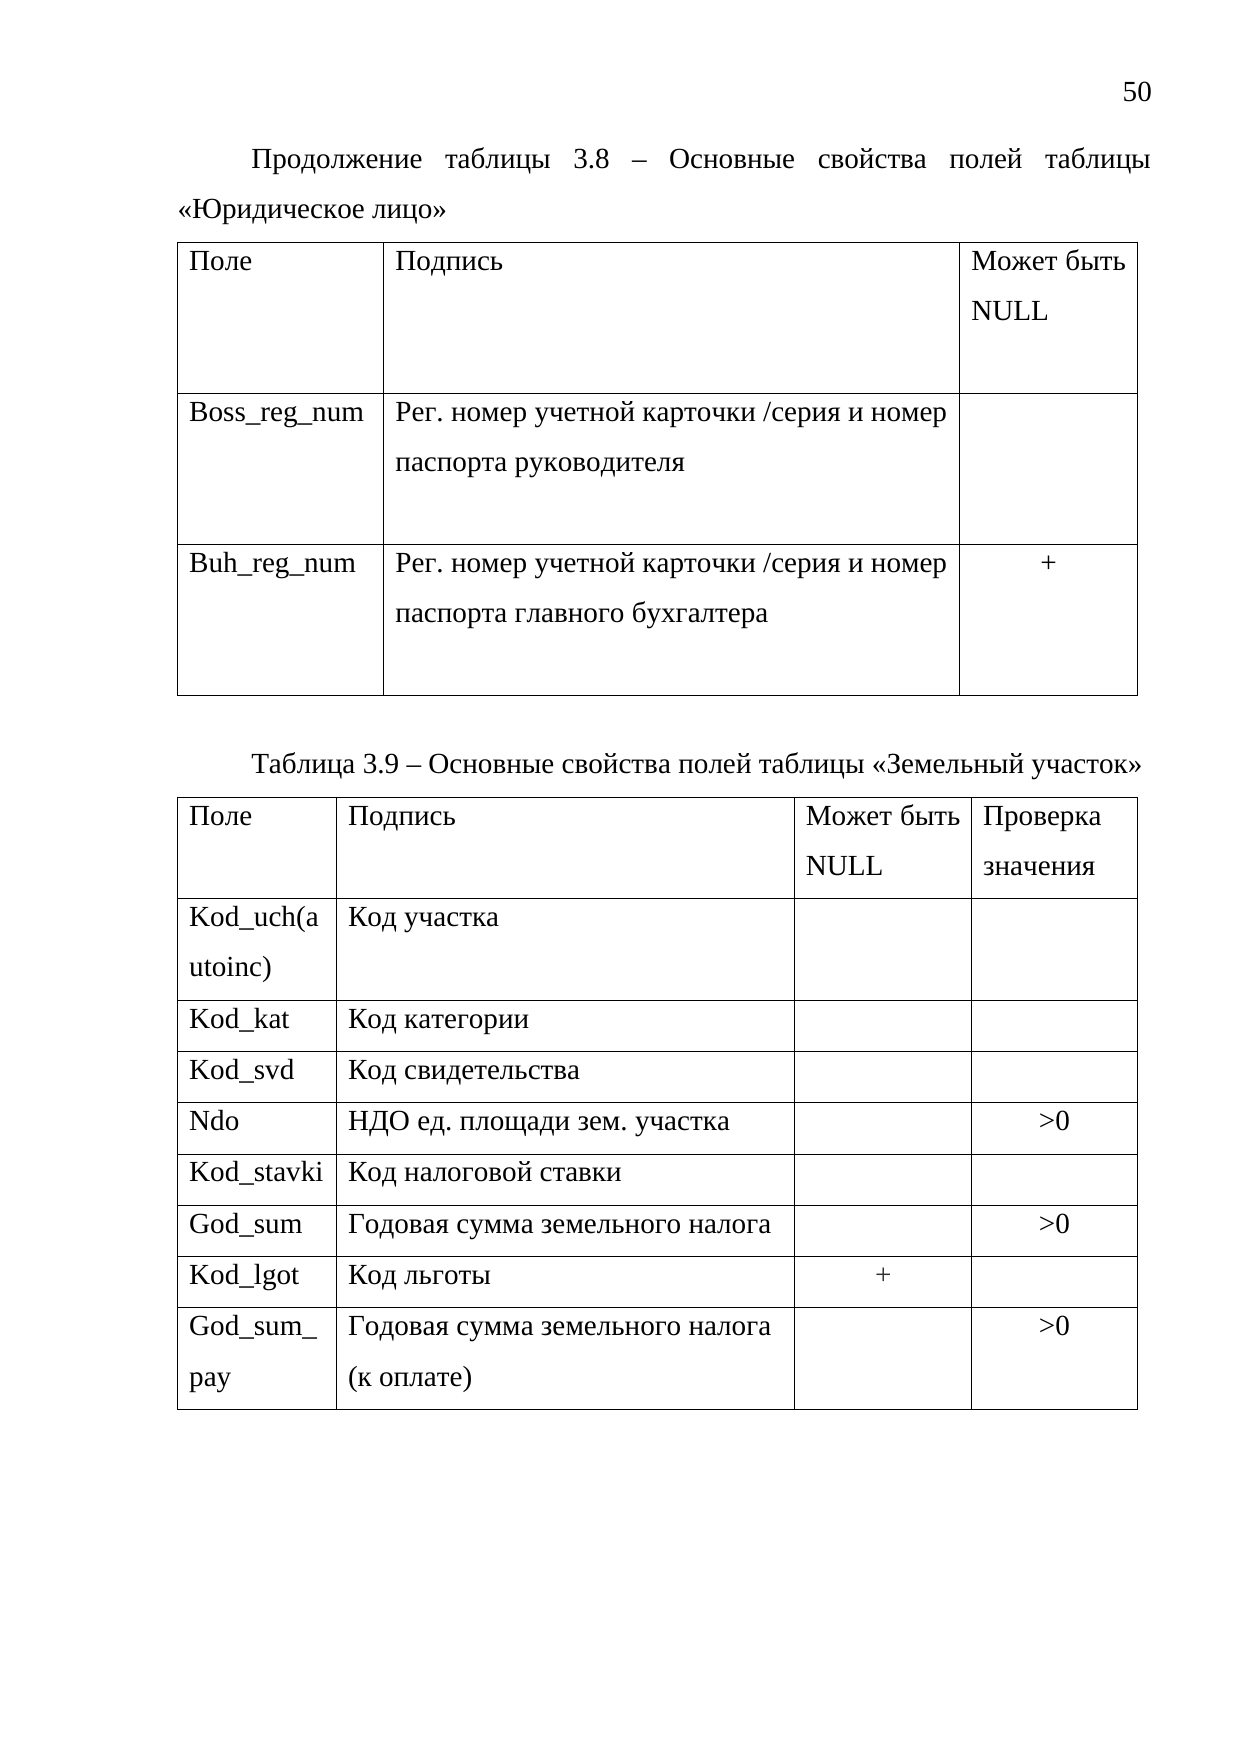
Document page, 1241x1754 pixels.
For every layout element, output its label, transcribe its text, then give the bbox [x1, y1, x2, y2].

table_cell [972, 1052, 1137, 1102]
text Таблица 3.9 – Основные свойства полей таблицы «Земельный участок» [177, 746, 1152, 780]
table_cell >0 [972, 1103, 1137, 1153]
table_header Может быть NULL [795, 798, 971, 898]
table_cell Годовая сумма земельного налога (к оплате) [337, 1308, 794, 1409]
table_cell Kod_kat [178, 1001, 336, 1051]
table_cell >0 [972, 1206, 1137, 1256]
table_cell Код налоговой ставки [337, 1155, 794, 1205]
table_cell [795, 1103, 971, 1153]
table_cell Ndo [178, 1103, 336, 1153]
table_cell >0 [972, 1308, 1137, 1409]
table_cell God_sum [178, 1206, 336, 1256]
table_cell + [795, 1257, 971, 1307]
table_header Проверка значения [972, 798, 1137, 898]
table_header Подпись [384, 243, 959, 393]
table_cell Рег. номер учетной карточки /серия и номер паспорта главного бухгалтера [384, 545, 959, 695]
table_cell [795, 1308, 971, 1409]
text Продолжение таблицы 3.8 – Основные свойства полей таблицы «Юридическое лицо» [177, 141, 1152, 225]
table_cell [972, 1155, 1137, 1205]
table_cell [795, 1001, 971, 1051]
table_cell [795, 1206, 971, 1256]
table_cell + [960, 545, 1137, 695]
table_cell Код участка [337, 899, 794, 1000]
table_cell [972, 899, 1137, 1000]
table_cell Код категории [337, 1001, 794, 1051]
table_cell Годовая сумма земельного налога [337, 1206, 794, 1256]
table_cell [795, 1155, 971, 1205]
table_header Может быть NULL [960, 243, 1137, 393]
table_cell Рег. номер учетной карточки /серия и номер паспорта руководителя [384, 394, 959, 544]
table_header Подпись [337, 798, 794, 898]
table_cell Kod_svd [178, 1052, 336, 1102]
table_cell НДО ед. площади зем. участка [337, 1103, 794, 1153]
table_cell [795, 899, 971, 1000]
table_cell Boss_reg_num [178, 394, 383, 544]
table_cell Kod_stavki [178, 1155, 336, 1205]
table_cell [972, 1001, 1137, 1051]
table_cell Buh_reg_num [178, 545, 383, 695]
table_header Поле [178, 798, 336, 898]
table_cell [972, 1257, 1137, 1307]
table_cell [795, 1052, 971, 1102]
table_cell [960, 394, 1137, 544]
table_cell Код льготы [337, 1257, 794, 1307]
table_cell God_sum_pay [178, 1308, 336, 1409]
table_cell Код свидетельства [337, 1052, 794, 1102]
table_header Поле [178, 243, 383, 393]
table_cell Kod_uch(autoinc) [178, 899, 336, 1000]
table_cell Kod_lgot [178, 1257, 336, 1307]
